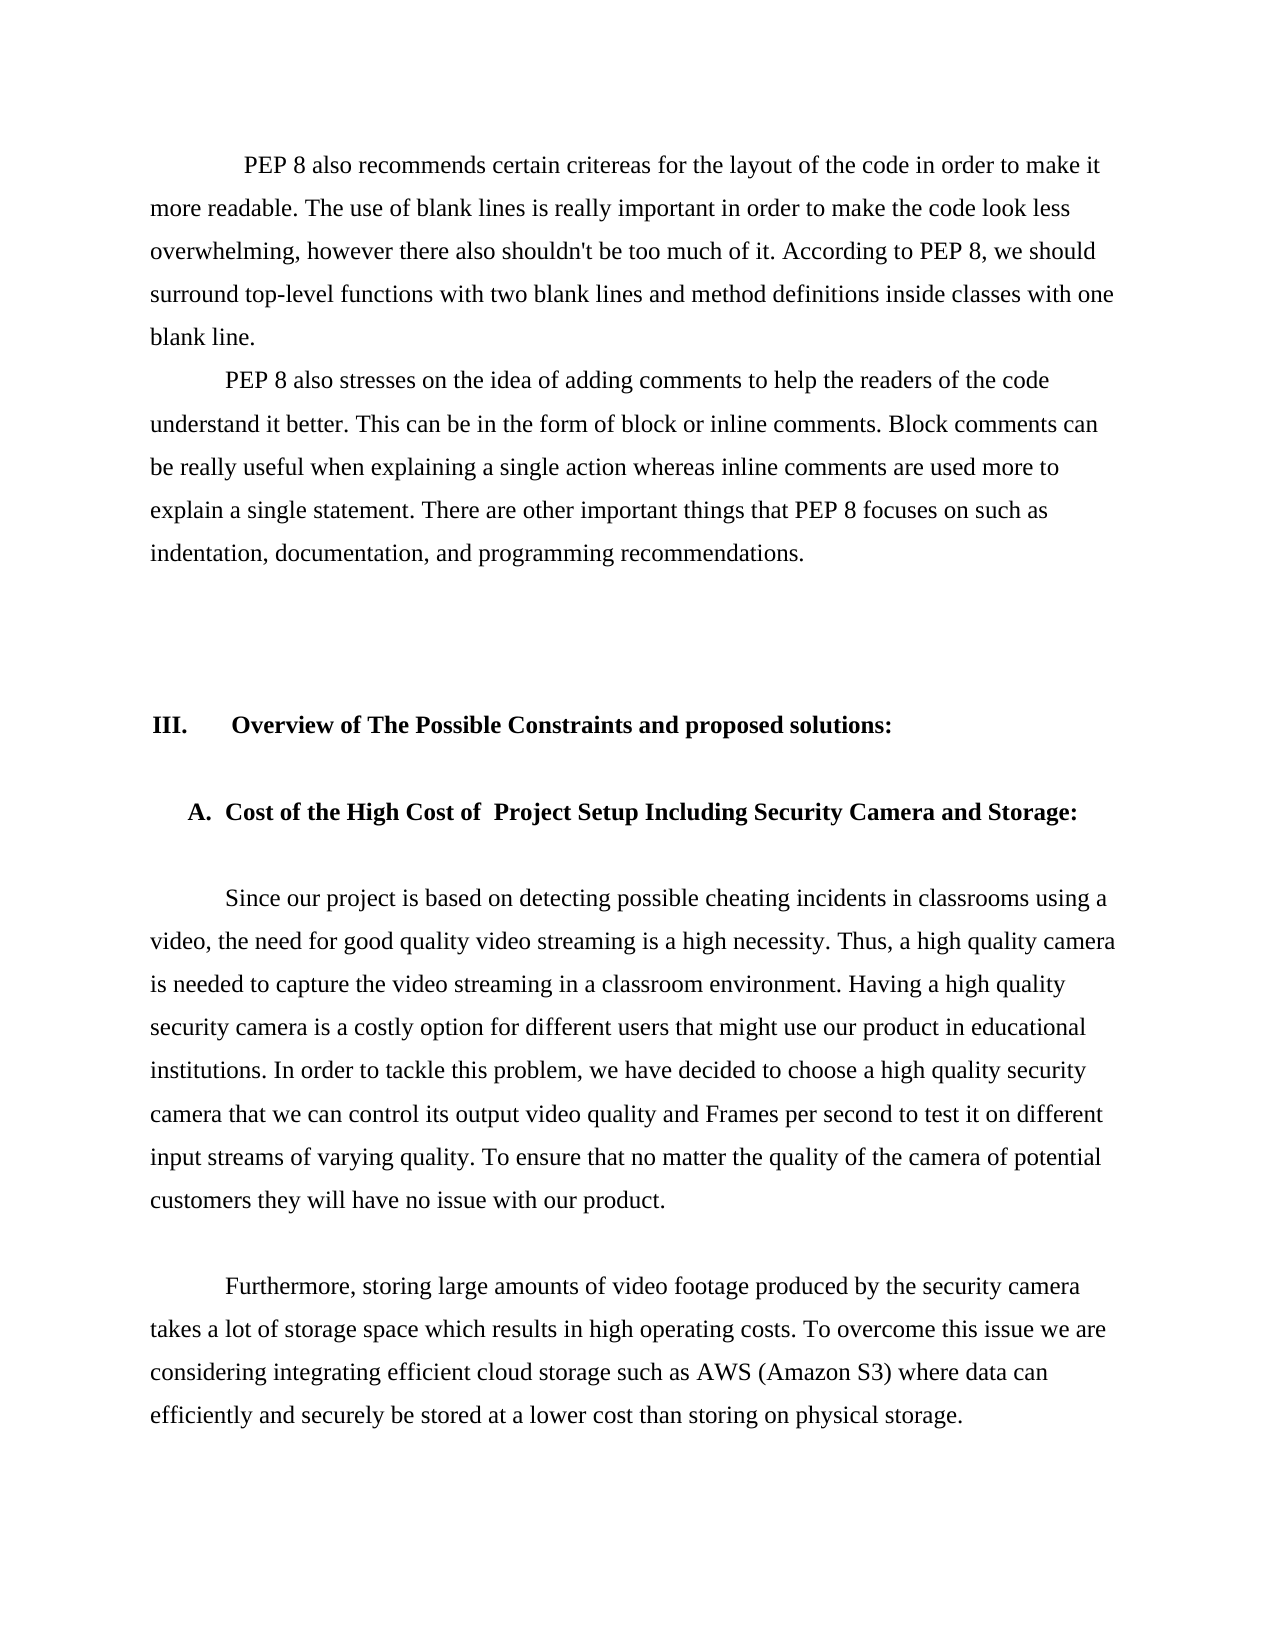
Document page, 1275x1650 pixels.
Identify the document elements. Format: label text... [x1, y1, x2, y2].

text PEP 8 also recommends certain critereas for the layout of the code in order to make it more readable. The use of blank lines is really important in order to make the code look less overwhelming, however there also shouldn't be too much of it. According to PEP 8, we should surround top-level functions with two blank lines and method definitions inside classes with one blank line. [150, 150, 1125, 351]
text Since our project is based on detecting possible cheating incidents in classrooms using a video, the need for good quality video streaming is a high necessity. Thus, a high quality camera is needed to capture the video streaming in a classroom environment. Having a high quality security camera is a costly option for different users that might use our product in educational institutions. In order to tackle this problem, we have decided to choose a high quality security camera that we can control its output video quality and Frames per second to test it on different input streams of varying quality. To ensure that no matter the quality of the camera of potential customers they will have no issue with our product. [150, 883, 1125, 1214]
text Furthermore, storing large amounts of video footage produced by the security camera takes a lot of storage space which results in high operating costs. To overcome this issue we are considering integrating efficient cloud storage such as AWS (Amazon S3) where data can efficiently and securely be stored at a lower cost than storing on physical storage. [150, 1271, 1125, 1429]
text PEP 8 also stresses on the idea of adding comments to help the readers of the code understand it better. This can be in the form of block or inline comments. Block comments can be really useful when explaining a single action whereas inline comments are used more to explain a single statement. There are other important things that PEP 8 focuses on such as indentation, documentation, and programming recommendations. [150, 366, 1125, 567]
list Overview of The Possible Constraints and proposed solutions: [187, 711, 1125, 739]
list Cost of the High Cost of Project Setup Including Security Camera and Storage: [187, 797, 1125, 826]
